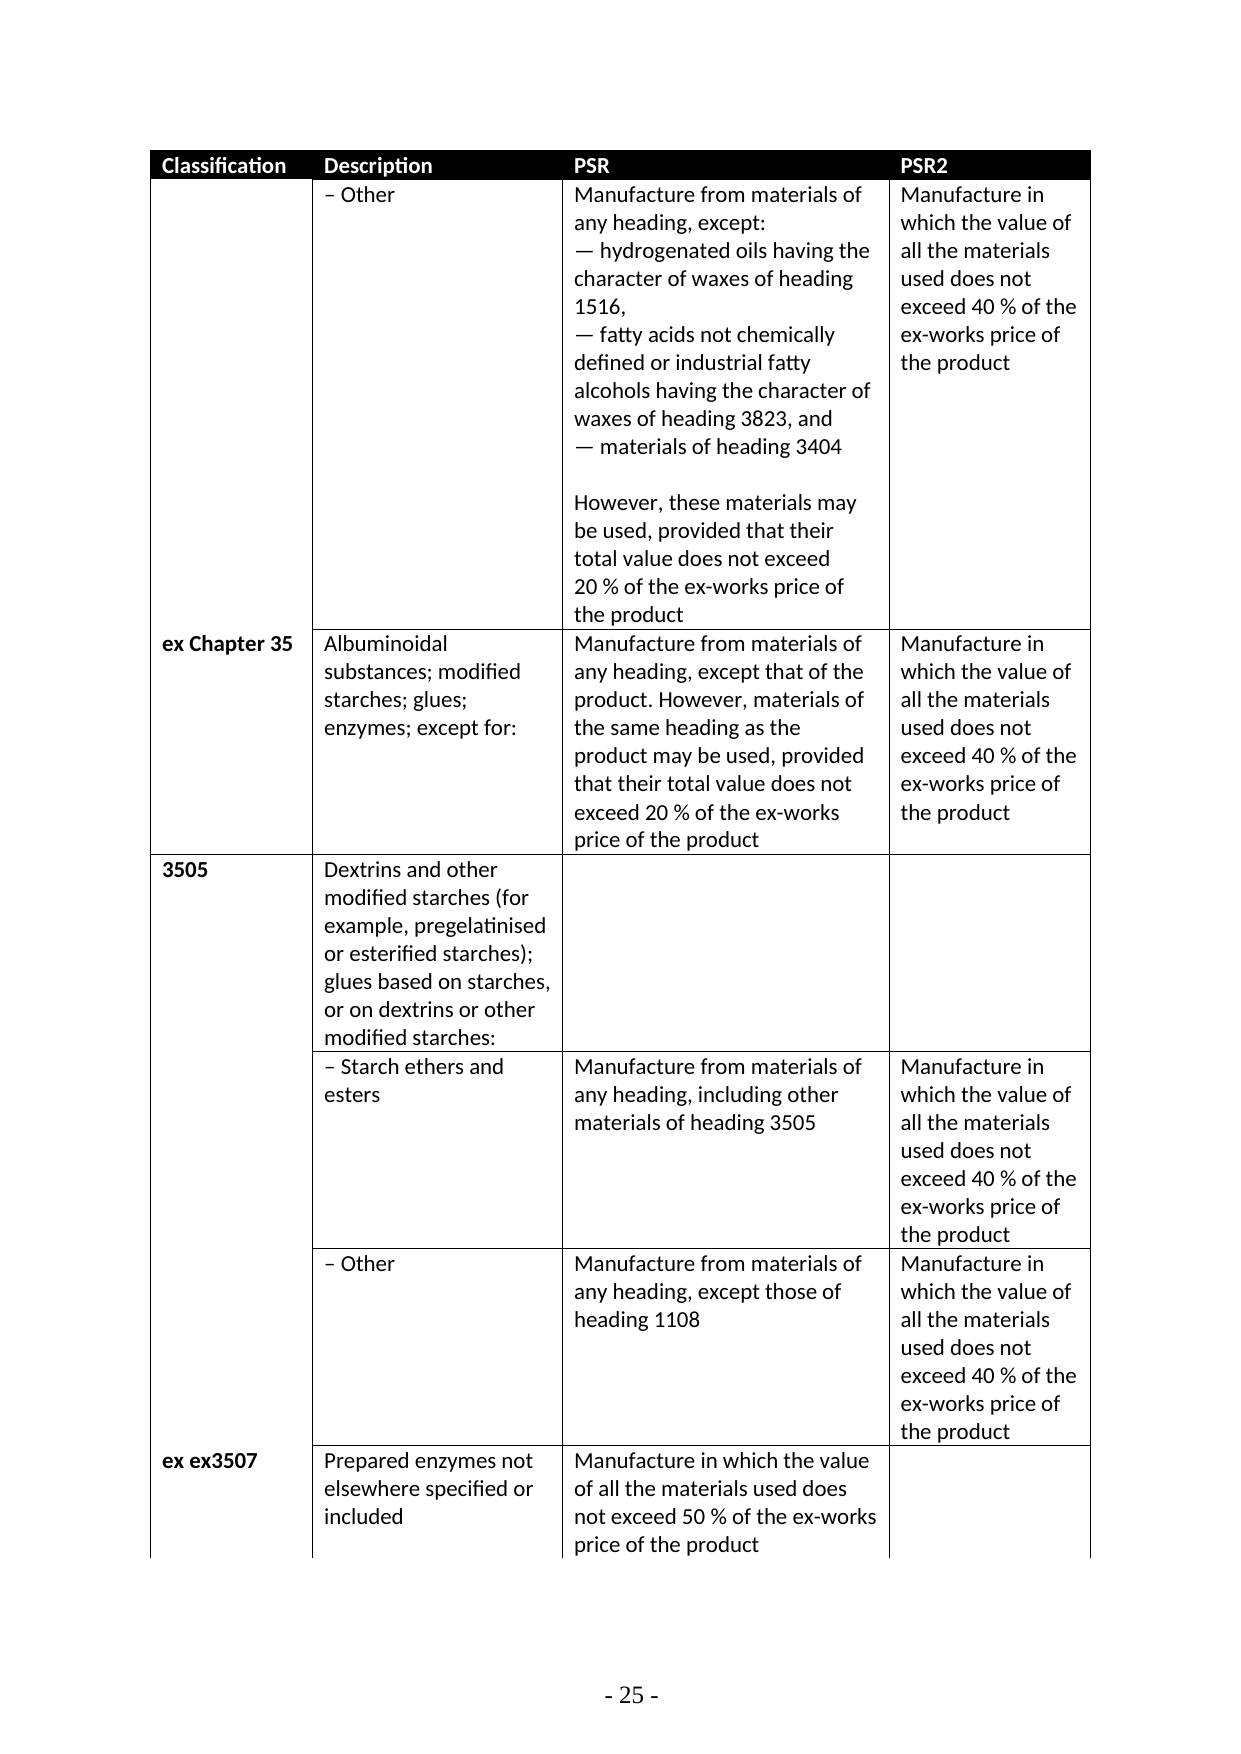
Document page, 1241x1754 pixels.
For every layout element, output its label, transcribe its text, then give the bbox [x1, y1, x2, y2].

table_cell ex Chapter 35 [151, 629, 312, 854]
table_cell Albuminoidal substances; modified starches; glues; enzymes; except for: [313, 630, 562, 854]
table_header Classification [151, 151, 312, 179]
table_cell – Other [313, 1249, 562, 1445]
table_cell 3505 [151, 855, 312, 1445]
table_cell Prepared enzymes not elsewhere specified or included [313, 1446, 562, 1558]
table_cell Manufacture from materials of any heading, except: — hydrogenated oils having the character of waxes of heading 1516, — fatty acids not chemically defined or industrial fatty alcohols having the character of waxes of heading 3823, and — materials of heading 3404 However, these materials may be used, provided that their total value does not exceed 20 % of the ex-works price of the product [563, 180, 889, 628]
table_cell Manufacture from materials of any heading, except those of heading 1108 [563, 1249, 889, 1445]
table_header PSR2 [890, 151, 1090, 179]
table_cell Manufacture in which the value of all the materials used does not exceed 40 % of the ex-works price of the product [890, 1052, 1090, 1248]
table_cell Manufacture in which the value of all the materials used does not exceed 40 % of the ex-works price of the product [890, 630, 1090, 854]
table_cell [563, 855, 889, 1051]
table_cell [890, 855, 1090, 1051]
table_cell ex ex3507 [151, 1445, 312, 1558]
table_cell – Starch ethers and esters [313, 1052, 562, 1248]
table_header PSR [563, 151, 889, 179]
table_cell – Other [313, 180, 562, 628]
table_cell Manufacture from materials of any heading, including other materials of heading 3505 [563, 1052, 889, 1248]
table_cell Dextrins and other modified starches (for example, pregelatinised or esterified starches); glues based on starches, or on dextrins or other modified starches: [313, 855, 562, 1051]
table_cell Manufacture in which the value of all the materials used does not exceed 50 % of the ex-works price of the product [563, 1446, 889, 1558]
table_cell Manufacture in which the value of all the materials used does not exceed 40 % of the ex-works price of the product [890, 180, 1090, 628]
table_cell Manufacture in which the value of all the materials used does not exceed 40 % of the ex-works price of the product [890, 1249, 1090, 1445]
table_header Description [313, 151, 562, 179]
table_cell [890, 1446, 1090, 1558]
table_cell Manufacture from materials of any heading, except that of the product. However, materials of the same heading as the product may be used, provided that their total value does not exceed 20 % of the ex-works price of the product [563, 630, 889, 854]
